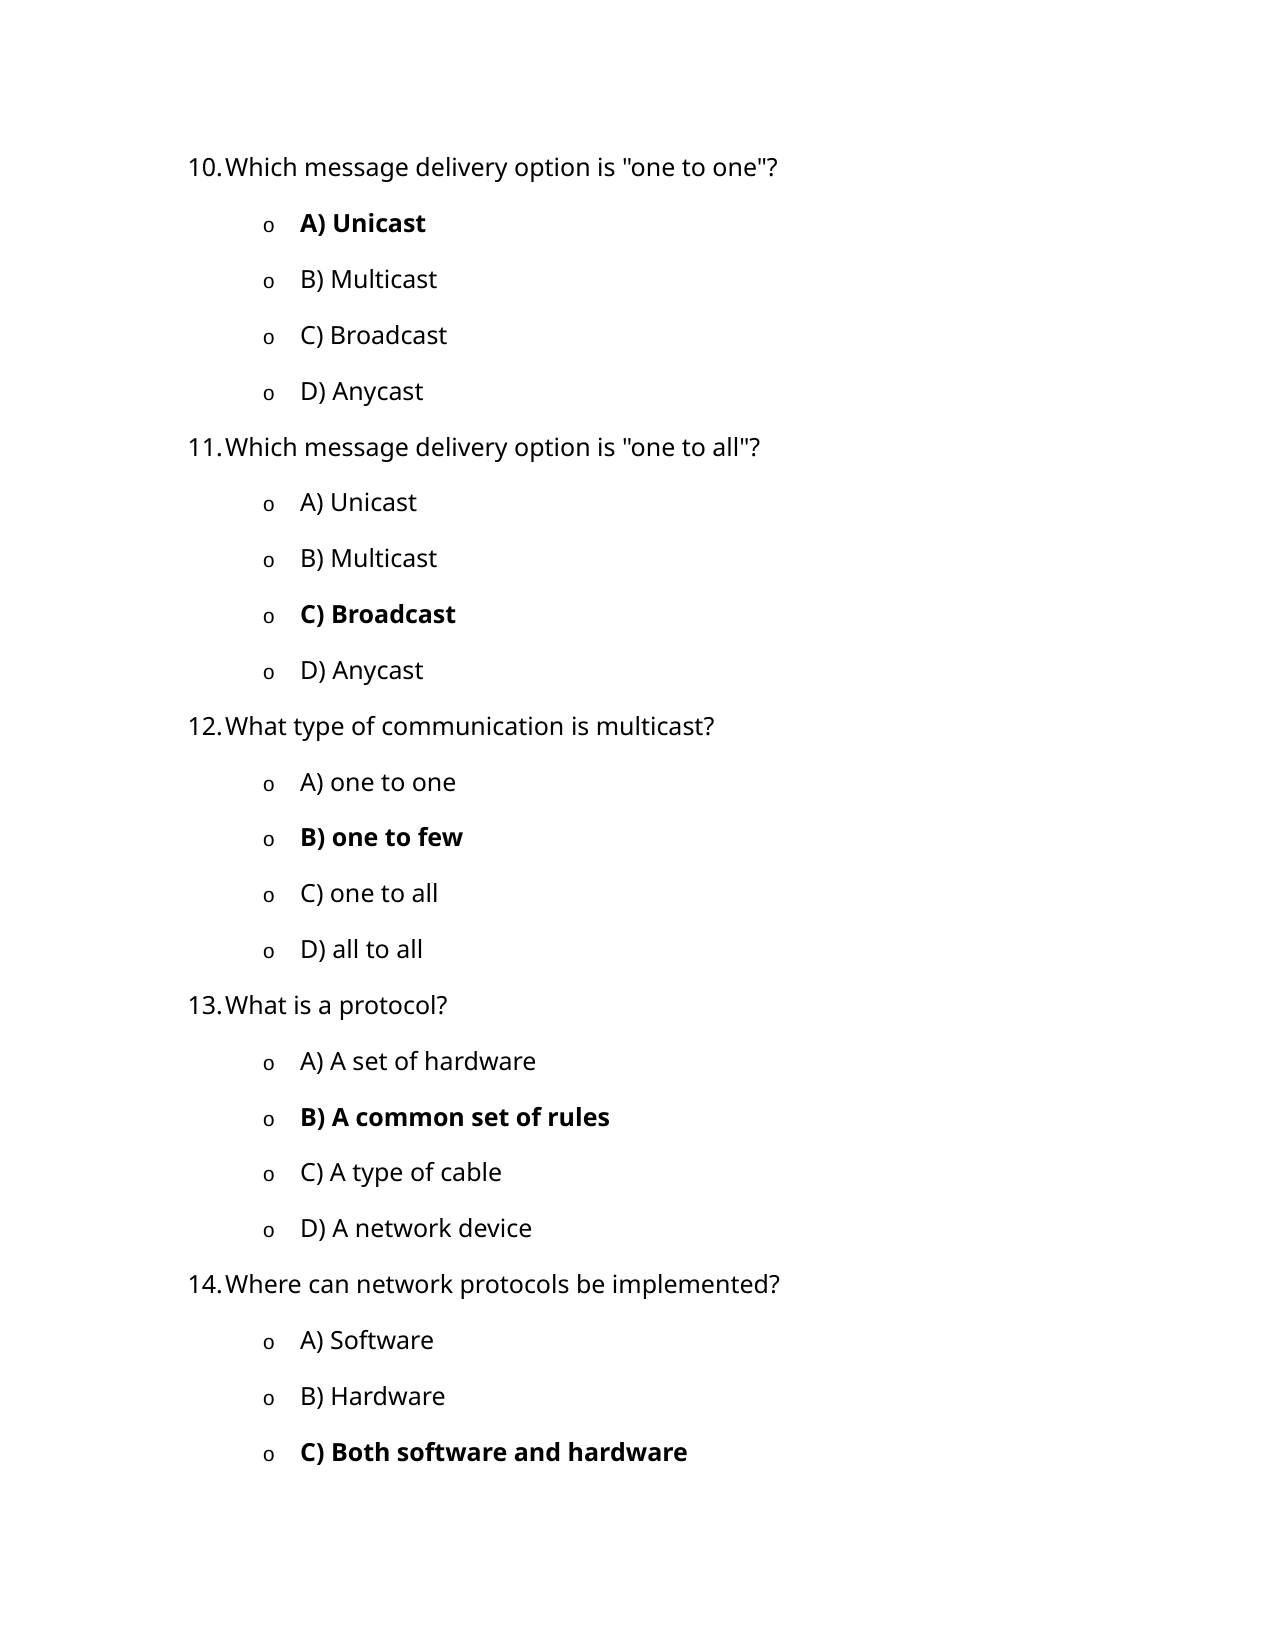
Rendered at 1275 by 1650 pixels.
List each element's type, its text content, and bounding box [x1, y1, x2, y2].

list C) Broadcast [262, 597, 1125, 631]
list C) Broadcast [262, 317, 1125, 352]
list D) Anycast [262, 373, 1125, 407]
list B) Multicast [262, 262, 1125, 296]
list C) one to all [262, 876, 1125, 910]
list C) A type of cable [262, 1155, 1125, 1189]
list Which message delivery option is "one to all"? [187, 429, 1125, 463]
list B) Hardware [262, 1378, 1125, 1412]
list A) Software [262, 1322, 1125, 1357]
list D) A network device [262, 1211, 1125, 1245]
list A) Unicast [262, 485, 1125, 519]
list D) all to all [262, 932, 1125, 966]
list B) Multicast [262, 541, 1125, 575]
list Which message delivery option is "one to one"? [187, 150, 1125, 184]
list A) one to one [262, 764, 1125, 798]
list B) A common set of rules [262, 1099, 1125, 1133]
list A) Unicast [262, 206, 1125, 240]
list D) Anycast [262, 652, 1125, 687]
list C) Both software and hardware [262, 1434, 1125, 1468]
list A) A set of hardware [262, 1043, 1125, 1077]
list What type of communication is multicast? [187, 708, 1125, 742]
list Where can network protocols be implemented? [187, 1267, 1125, 1301]
list What is a protocol? [187, 987, 1125, 1022]
list B) one to few [262, 820, 1125, 854]
